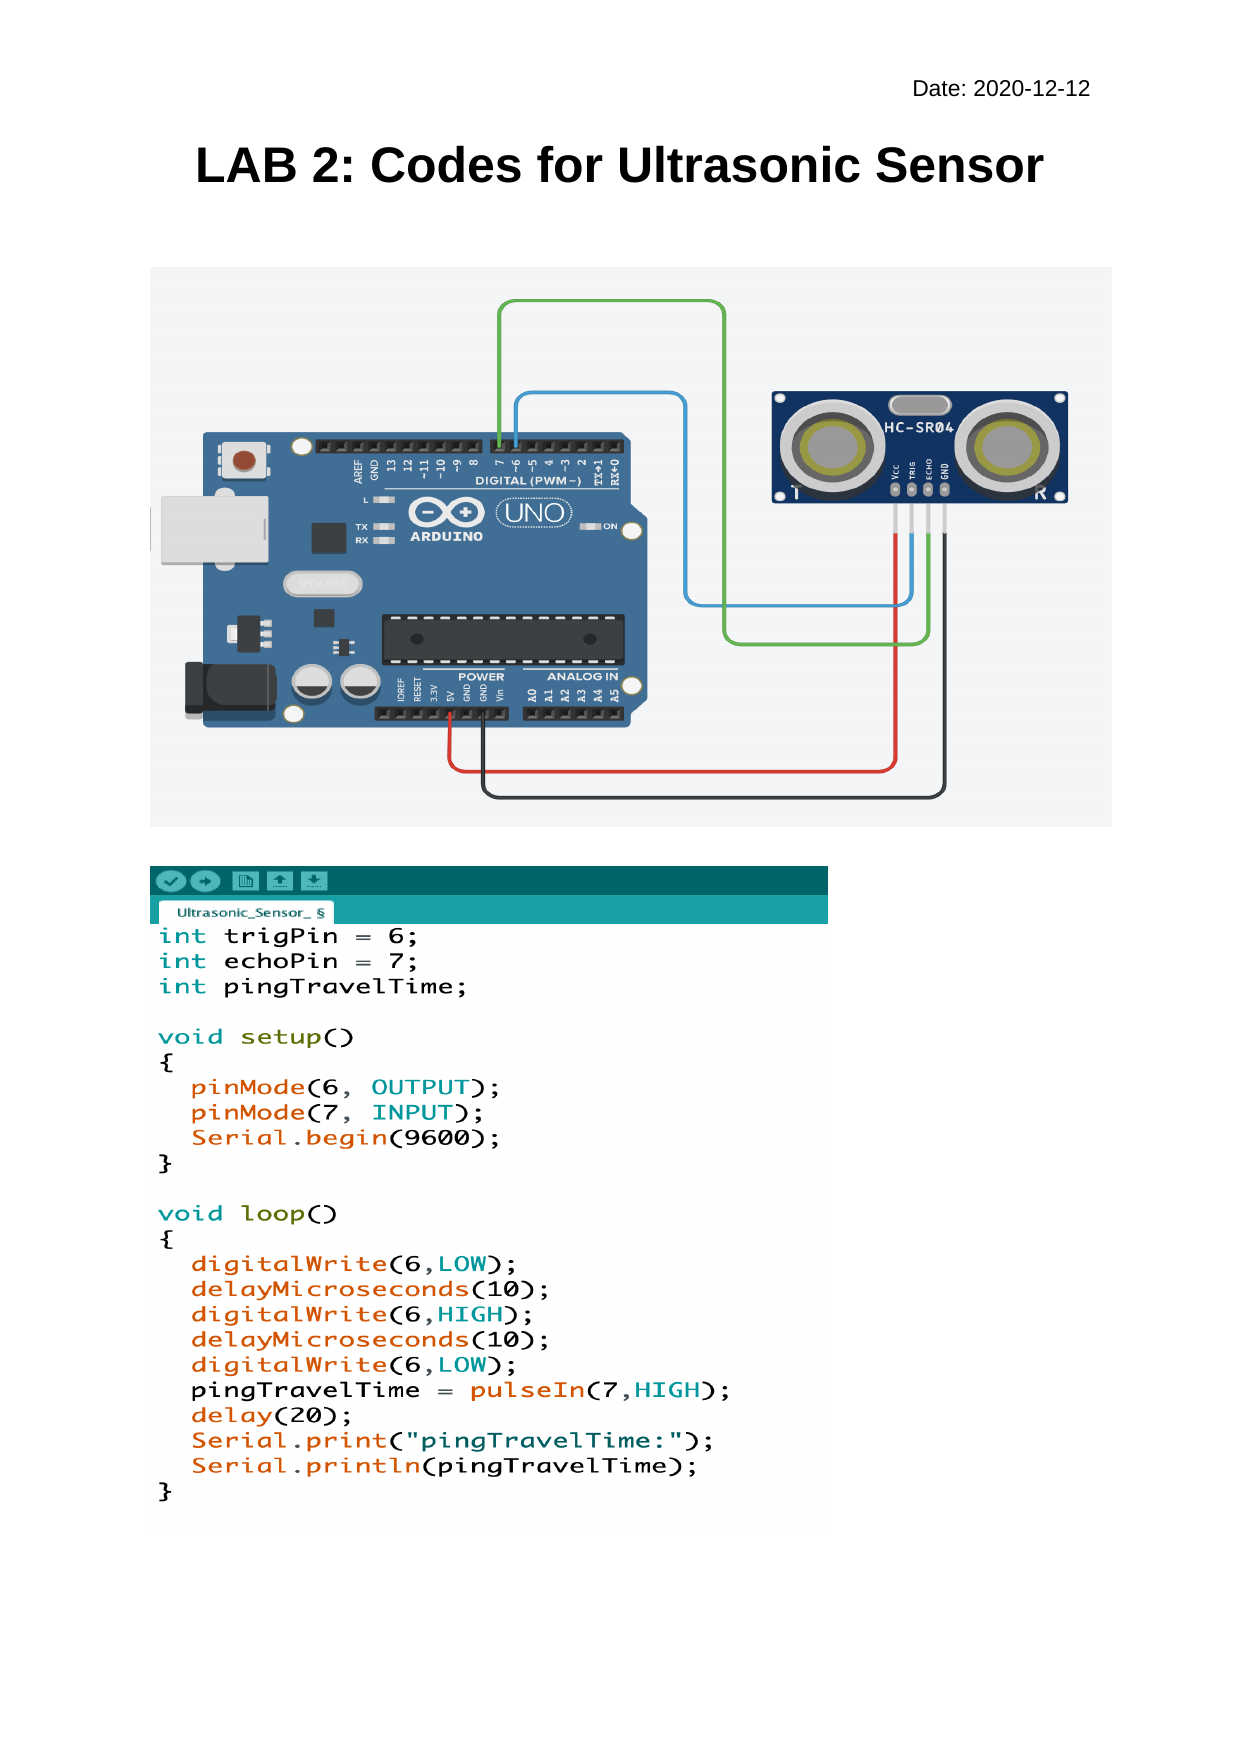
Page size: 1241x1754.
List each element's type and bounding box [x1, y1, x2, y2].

picture [150, 866, 828, 1531]
picture [150, 267, 1112, 827]
